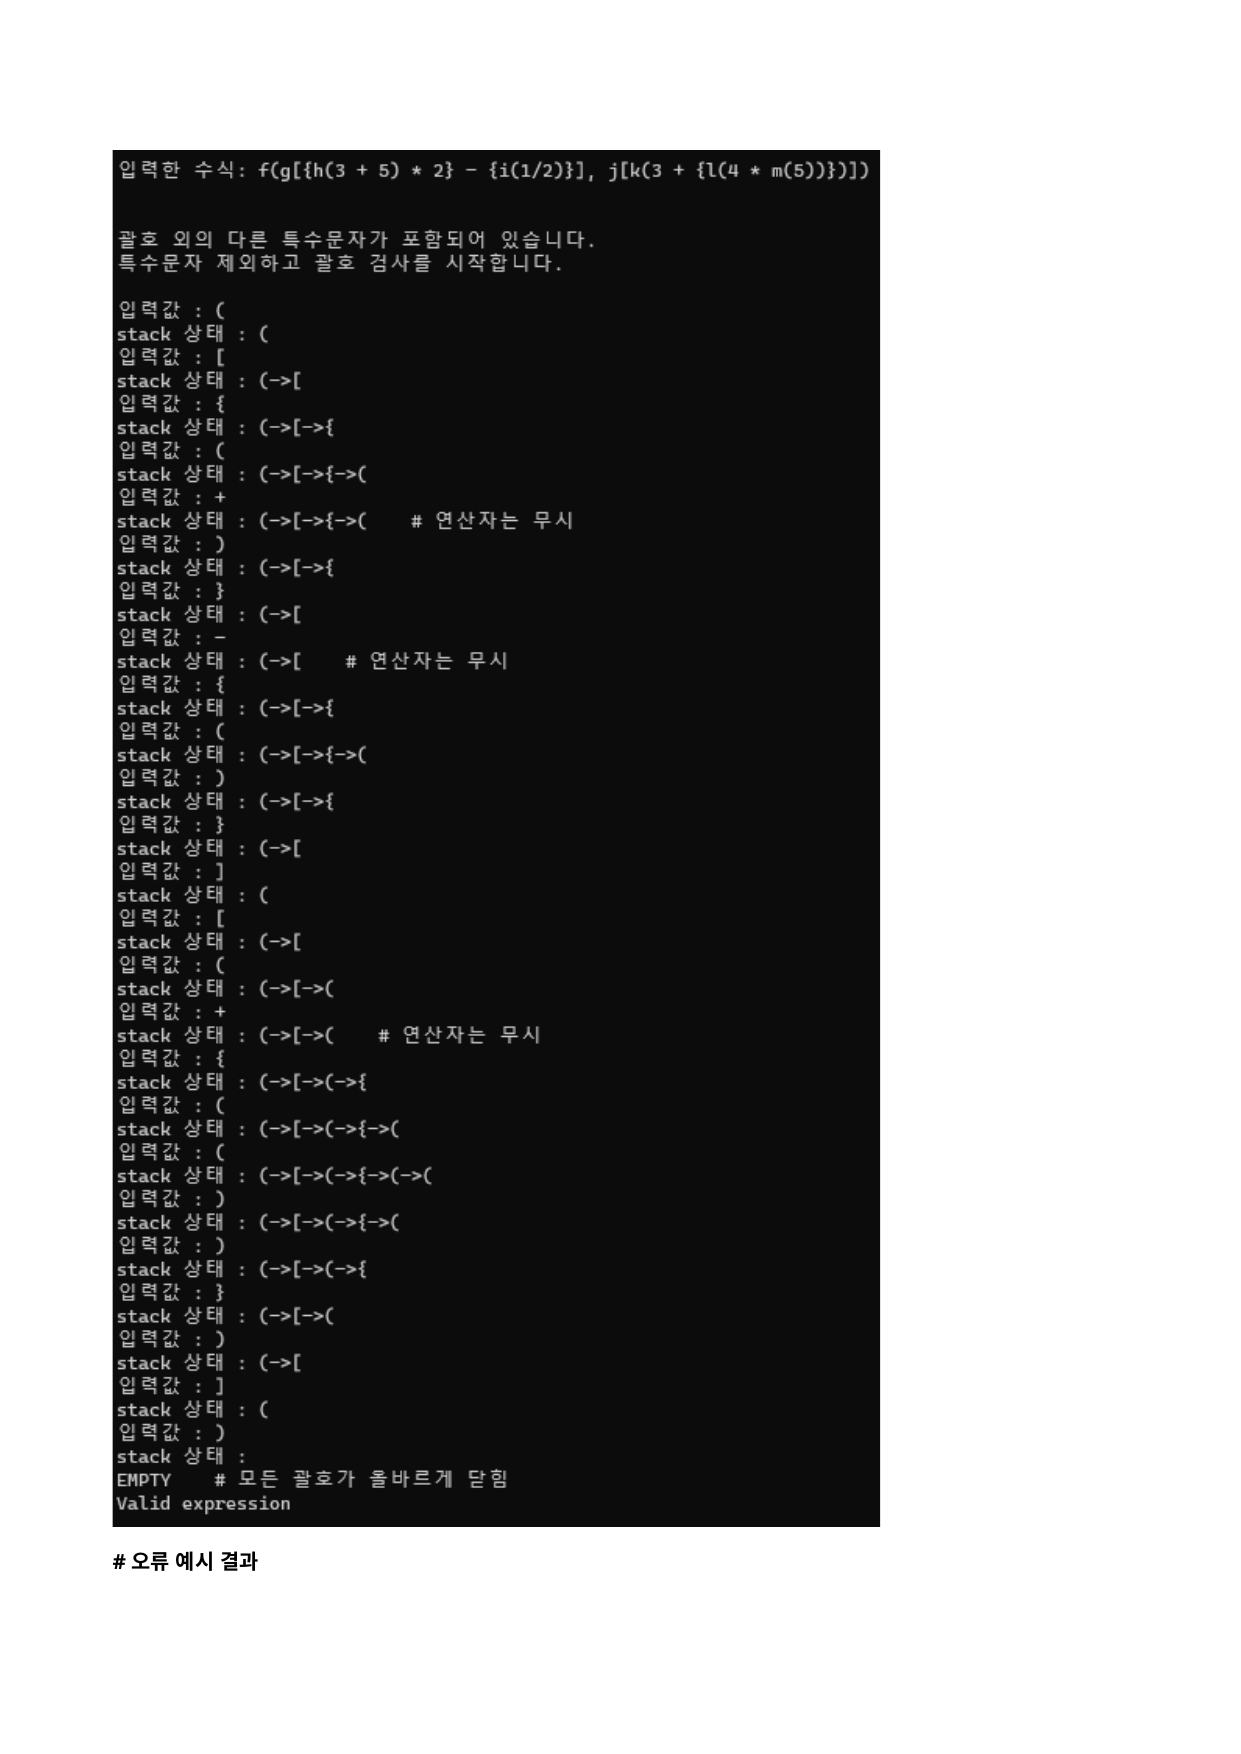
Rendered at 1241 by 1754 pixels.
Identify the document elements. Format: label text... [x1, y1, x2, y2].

text # 오류 예시 결과 [112, 1545, 1128, 1575]
picture [112, 150, 880, 1527]
